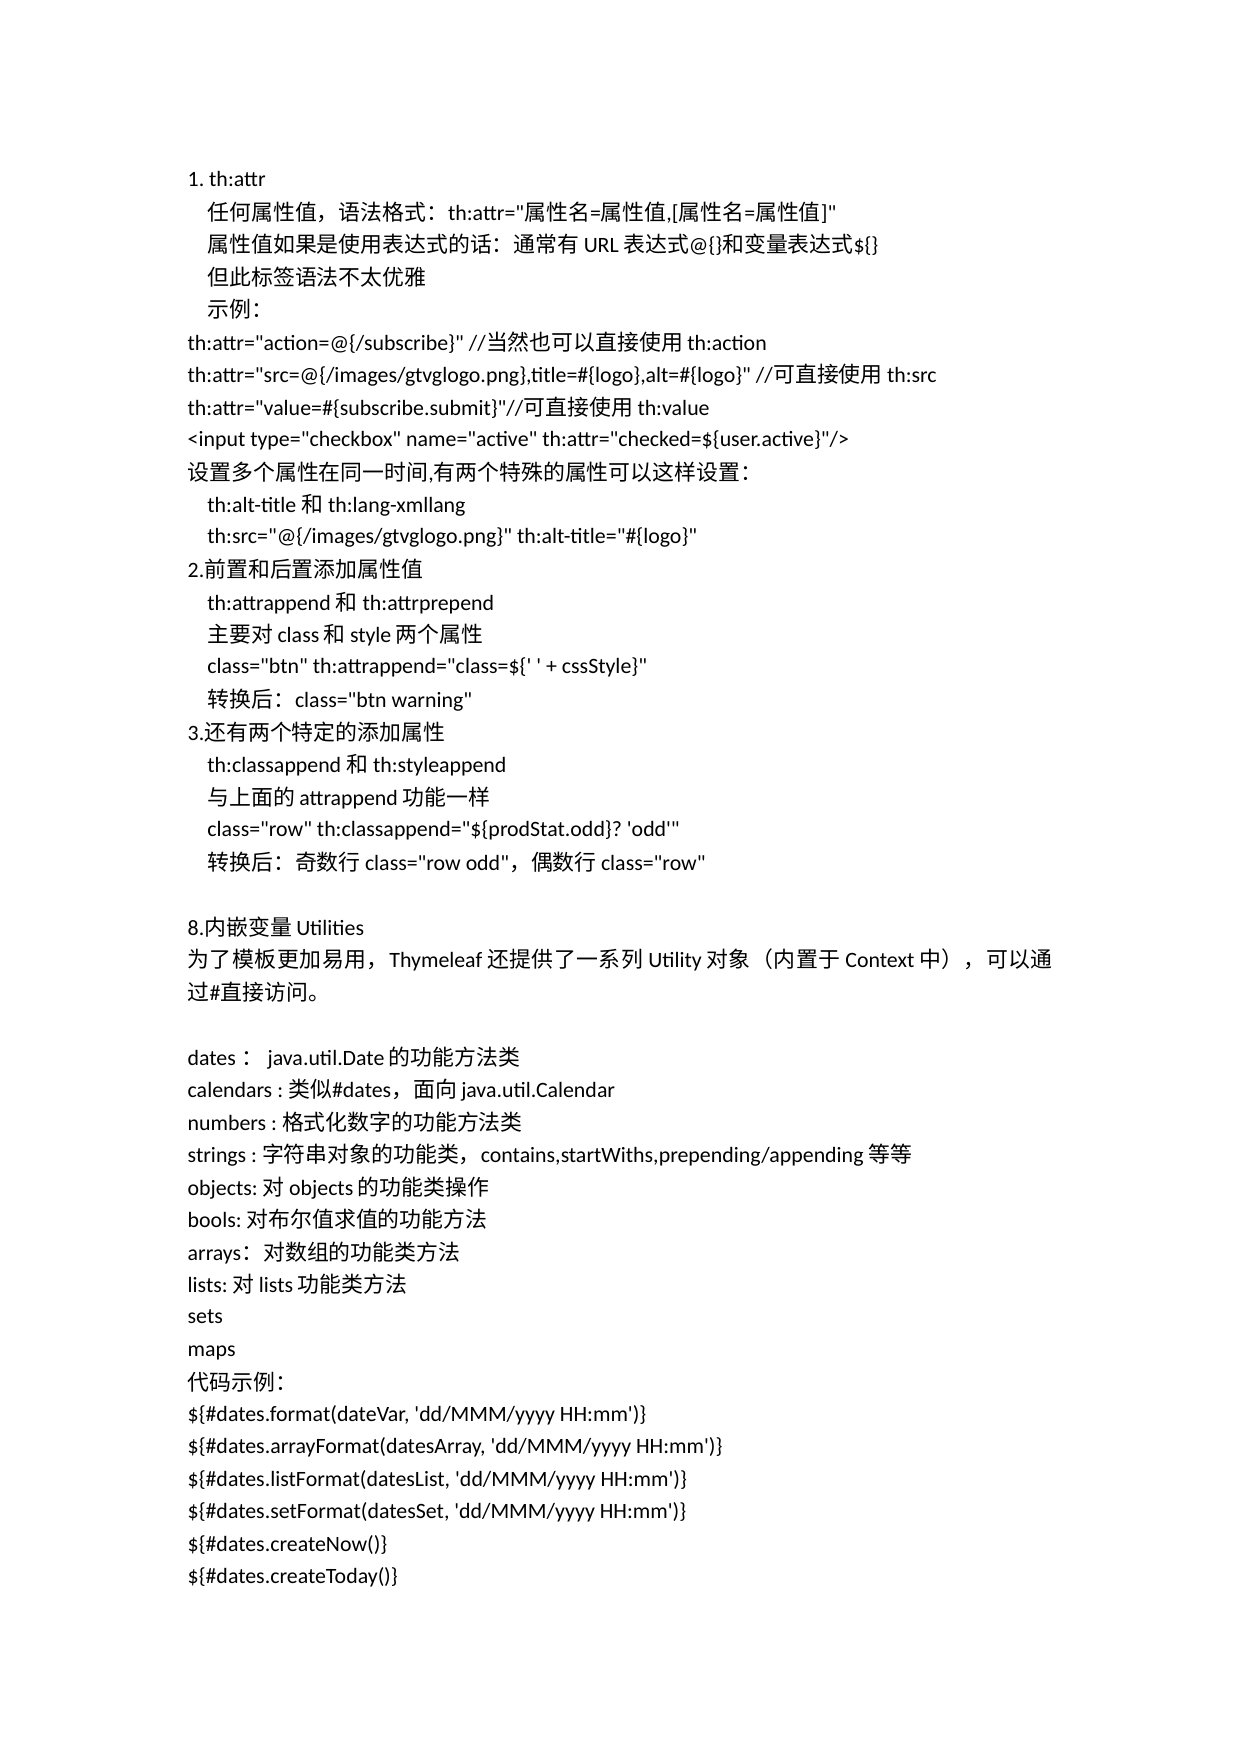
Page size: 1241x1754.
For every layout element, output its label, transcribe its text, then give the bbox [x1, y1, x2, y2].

text ${#dates.listFormat(datesList, 'dd/MMM/yyyy HH:mm')} [187, 1462, 1053, 1494]
text maps [187, 1332, 1053, 1364]
text th:alt-title 和 th:lang-xmllang [187, 487, 1053, 519]
text 属性值如果是使用表达式的话：通常有URL表达式@{}和变量表达式${} [187, 227, 1053, 259]
text 代码示例： [187, 1364, 1053, 1397]
text objects: 对objects的功能类操作 [187, 1169, 1053, 1202]
text th:attr="src=@{/images/gtvglogo.png},title=#{logo},alt=#{logo}" //可直接使用th:src [187, 357, 1053, 389]
text 2.前置和后置添加属性值 [187, 552, 1053, 584]
text ${#dates.setFormat(datesSet, 'dd/MMM/yyyy HH:mm')} [187, 1494, 1053, 1527]
text th:attrappend 和 th:attrprepend [187, 584, 1053, 617]
text <input type="checkbox" name="active" th:attr="checked=${user.active}"/> [187, 422, 1053, 454]
text 示例： [187, 292, 1053, 324]
text 3.还有两个特定的添加属性 [187, 714, 1053, 747]
text 主要对class和style两个属性 [187, 617, 1053, 649]
text 任何属性值，语法格式：th:attr="属性名=属性值,[属性名=属性值]" [187, 194, 1053, 227]
text ${#dates.arrayFormat(datesArray, 'dd/MMM/yyyy HH:mm')} [187, 1429, 1053, 1462]
text numbers : 格式化数字的功能方法类 [187, 1104, 1053, 1137]
text strings : 字符串对象的功能类，contains,startWiths,prepending/appending等等 [187, 1137, 1053, 1169]
text sets [187, 1299, 1053, 1332]
text th:src="@{/images/gtvglogo.png}" th:alt-title="#{logo}" [187, 519, 1053, 552]
text 为了模板更加易用，Thymeleaf还提供了一系列Utility对象（内置于Context中），可以通过#直接访问。 [187, 942, 1053, 1007]
text dates ： java.util.Date的功能方法类 [187, 1039, 1053, 1072]
text 转换后：奇数行class="row odd"，偶数行class="row" [187, 844, 1053, 877]
text class="btn" th:attrappend="class=${' ' + cssStyle}" [187, 649, 1053, 682]
text arrays：对数组的功能类方法 [187, 1234, 1053, 1267]
text 1. th:attr [187, 162, 1053, 194]
text th:attr="action=@{/subscribe}" //当然也可以直接使用th:action [187, 324, 1053, 357]
text ${#dates.format(dateVar, 'dd/MMM/yyyy HH:mm')} [187, 1397, 1053, 1429]
text class="row" th:classappend="${prodStat.odd}? 'odd'" [187, 812, 1053, 844]
text 与上面的attrappend功能一样 [187, 779, 1053, 812]
text 设置多个属性在同一时间,有两个特殊的属性可以这样设置： [187, 454, 1053, 487]
text calendars : 类似#dates，面向java.util.Calendar [187, 1072, 1053, 1104]
text 但此标签语法不太优雅 [187, 259, 1053, 292]
text ${#dates.createNow()} [187, 1527, 1053, 1559]
text ${#dates.createToday()} [187, 1559, 1053, 1592]
text bools: 对布尔值求值的功能方法 [187, 1202, 1053, 1234]
text th:attr="value=#{subscribe.submit}"//可直接使用th:value [187, 389, 1053, 422]
text 8.内嵌变量Utilities [187, 909, 1053, 942]
text lists: 对lists功能类方法 [187, 1267, 1053, 1299]
text th:classappend 和 th:styleappend [187, 747, 1053, 779]
text 转换后：class="btn warning" [187, 682, 1053, 714]
